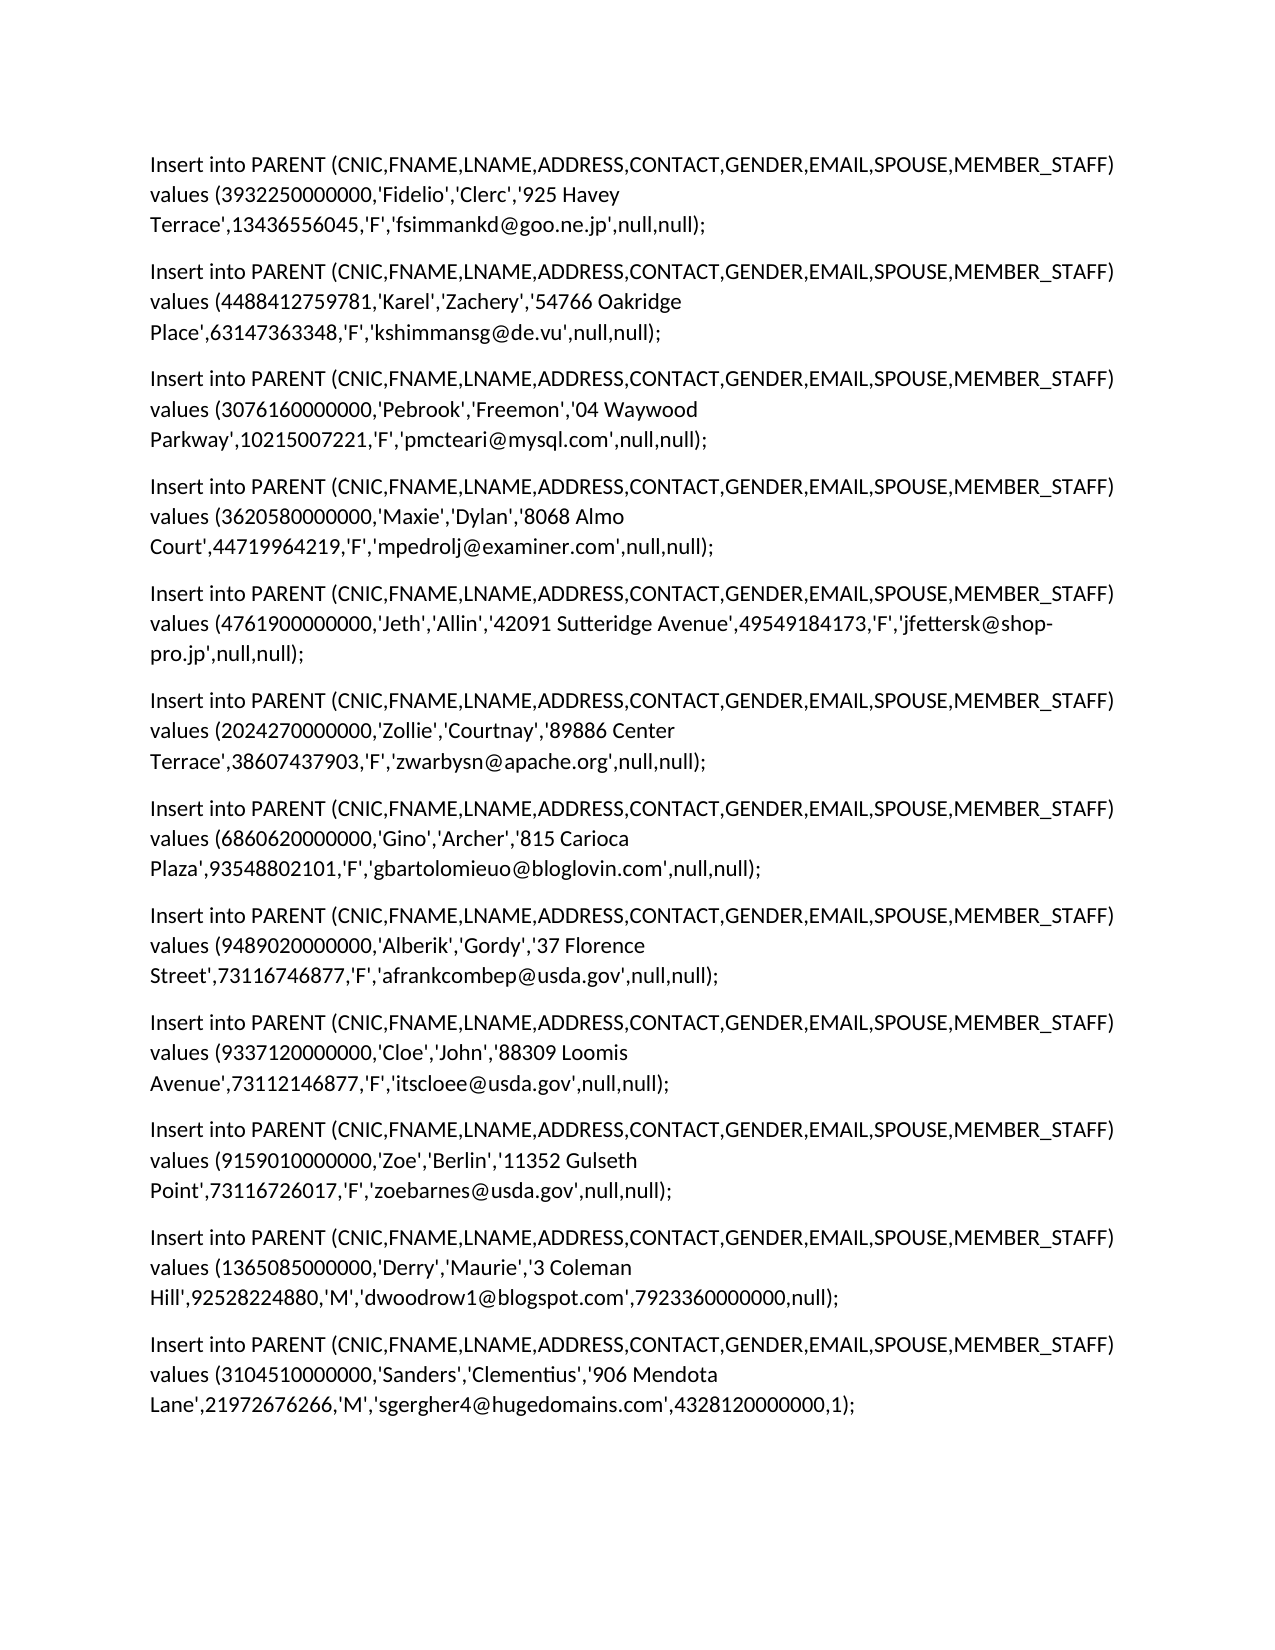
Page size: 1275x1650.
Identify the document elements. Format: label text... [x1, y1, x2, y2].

text Insert into PARENT (CNIC,FNAME,LNAME,ADDRESS,CONTACT,GENDER,EMAIL,SPOUSE,MEMBER_STAFF) values (3076160000000,'Pebrook','Freemon','04 Waywood Parkway',10215007221,'F','pmcteari@mysql.com',null,null); [150, 1008, 1125, 1097]
text Insert into PARENT (CNIC,FNAME,LNAME,ADDRESS,CONTACT,GENDER,EMAIL,SPOUSE,MEMBER_STAFF) values (1099270000000,'Kane','Barthel','0 Esker Street',3590976408,'F','kbricklebanka@lycos.com',null,null); [150, 472, 1125, 560]
text Insert into PARENT (CNIC,FNAME,LNAME,ADDRESS,CONTACT,GENDER,EMAIL,SPOUSE,MEMBER_STAFF) values (2024270000000,'Zollie','Courtnay','89886 Center Terrace',38607437903,'F','zwarbysn@apache.org',null,null); [150, 1330, 1125, 1419]
text Insert into PARENT (CNIC,FNAME,LNAME,ADDRESS,CONTACT,GENDER,EMAIL,SPOUSE,MEMBER_STAFF) values (3620580000000,'Maxie','Dylan','8068 Almo Court',44719964219,'F','mpedrolj@examiner.com',null,null); [150, 1116, 1125, 1204]
text Insert into PARENT (CNIC,FNAME,LNAME,ADDRESS,CONTACT,GENDER,EMAIL,SPOUSE,MEMBER_STAFF) values (3932250000000,'Fidelio','Clerc','925 Havey Terrace',13436556045,'F','fsimmankd@goo.ne.jp',null,null); [150, 794, 1125, 882]
text Insert into PARENT (CNIC,FNAME,LNAME,ADDRESS,CONTACT,GENDER,EMAIL,SPOUSE,MEMBER_STAFF) values (5380500000000,'Stevy','Tye','88536 Mosinee Place',62421840538,'F','stezure3@aboutads.info',null,null); [150, 364, 1125, 453]
text Insert into PARENT (CNIC,FNAME,LNAME,ADDRESS,CONTACT,GENDER,EMAIL,SPOUSE,MEMBER_STAFF) values (7923360000000,'Britt','Kienan','3 Coleman Hill',48135797579,'F','bbuttel0@geocities.jp',null,null); [150, 150, 1125, 238]
text Insert into PARENT (CNIC,FNAME,LNAME,ADDRESS,CONTACT,GENDER,EMAIL,SPOUSE,MEMBER_STAFF) values (4886610000000,'Giorgi','Osmund','78534 Derek Parkway',74721892038,'F','gpetrenb@seesaa.net',null,null); [150, 579, 1125, 668]
text Insert into PARENT (CNIC,FNAME,LNAME,ADDRESS,CONTACT,GENDER,EMAIL,SPOUSE,MEMBER_STAFF) values (4488412759781,'Karel','Zachery','54766 Oakridge Place',63147363348,'F','kshimmansg@de.vu',null,null); [150, 901, 1125, 989]
text Insert into PARENT (CNIC,FNAME,LNAME,ADDRESS,CONTACT,GENDER,EMAIL,SPOUSE,MEMBER_STAFF) values (4761900000000,'Jeth','Allin','42091 Sutteridge Avenue',49549184173,'F','jfettersk@shop-pro.jp',null,null); [150, 1223, 1125, 1311]
text Insert into PARENT (CNIC,FNAME,LNAME,ADDRESS,CONTACT,GENDER,EMAIL,SPOUSE,MEMBER_STAFF) values (2530740000000,'Kingsly','Tristan','6 Schiller Pass',90533988578,'F','kstegerc@nature.com',null,null); [150, 686, 1125, 775]
text Insert into PARENT (CNIC,FNAME,LNAME,ADDRESS,CONTACT,GENDER,EMAIL,SPOUSE,MEMBER_STAFF) values (4328120000000,'Carson','Jase','906 Mendota Lane',45833161473,'F','cmiddell2@mlb.com',null,null); [150, 257, 1125, 346]
